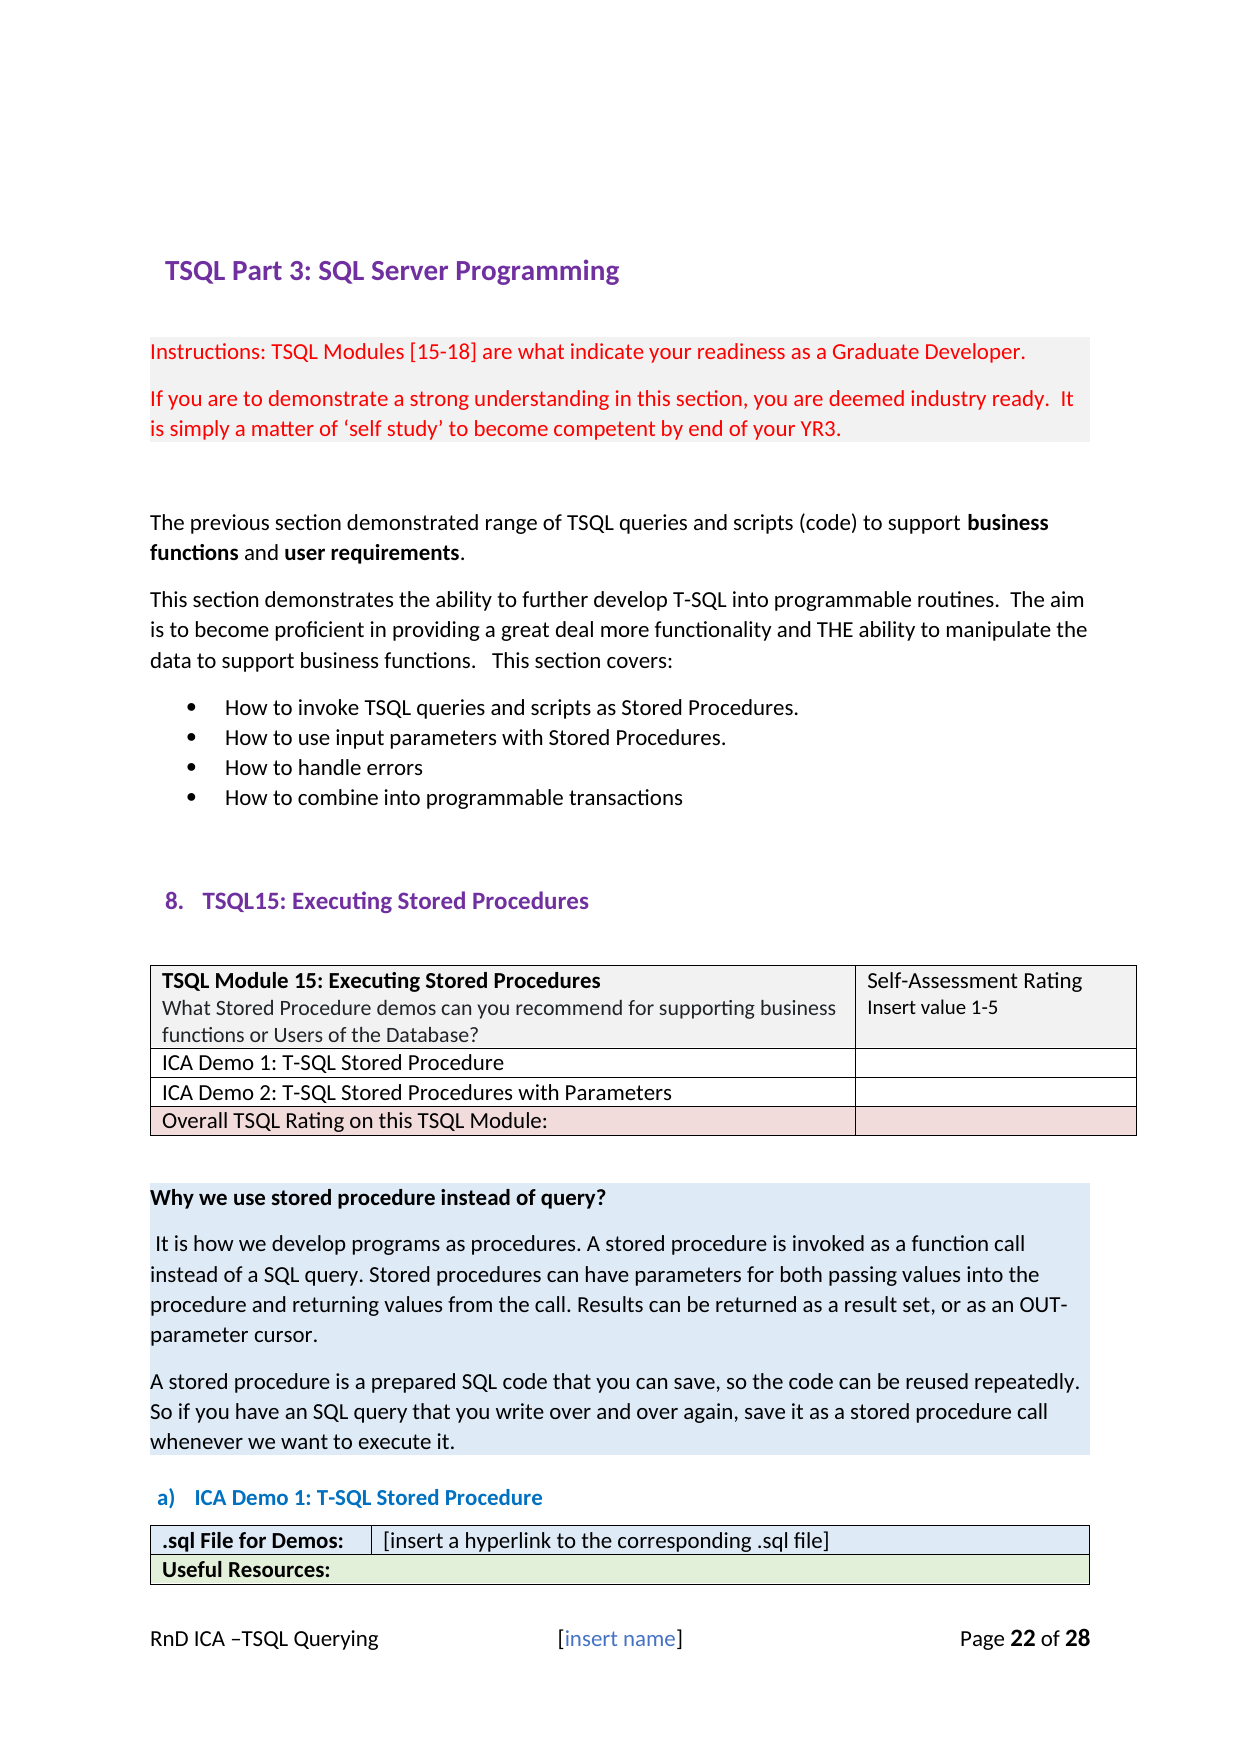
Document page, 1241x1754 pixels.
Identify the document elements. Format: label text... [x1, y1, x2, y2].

table_cell ICA Demo 2: T-SQL Stored Procedures with Parameters [151, 1078, 855, 1106]
text The previous section demonstrated range of TSQL queries and scripts (code) to support business functions and user requirements. [150, 508, 1090, 566]
list How to use input parameters with Stored Procedures. [187, 723, 1090, 751]
text It is how we develop programs as procedures. A stored procedure is invoked as a function call instead of a SQL query. Stored procedures can have parameters for both passing values into the procedure and returning values from the call. Results can be returned as a result set, or as an OUT-parameter cursor. [150, 1229, 1090, 1348]
text A stored procedure is a prepared SQL code that you can save, so the code can be reused repeatedly. So if you have an SQL query that you write over and over again, save it as a stored procedure call whenever we want to execute it. [150, 1367, 1090, 1455]
list How to combine into programmable transactions [187, 783, 1090, 811]
table_cell Overall TSQL Rating on this TSQL Module: [151, 1107, 855, 1135]
list How to handle errors [187, 753, 1090, 781]
text If you are to demonstrate a strong understanding in this section, you are deemed industry ready. It is simply a matter of ‘self study’ to become competent by end of your YR3. [150, 384, 1090, 442]
table_cell Useful Resources: [151, 1555, 1089, 1583]
subtitle ICA Demo 1: T-SQL Stored Procedure [157, 1483, 1090, 1511]
subtitle TSQL15: Executing Stored Procedures [165, 885, 1090, 916]
subtitle TSQL Part 3: SQL Server Programming [165, 252, 1090, 288]
table_cell ICA Demo 1: T-SQL Stored Procedure [151, 1049, 855, 1077]
list How to invoke TSQL queries and scripts as Stored Procedures. [187, 693, 1090, 721]
table_header [insert a hyperlink to the corresponding .sql file] [372, 1526, 1089, 1554]
table_header .sql File for Demos: [151, 1526, 371, 1554]
table_cell [856, 1078, 1136, 1106]
text This section demonstrates the ability to further develop T-SQL into programmable routines. The aim is to become proficient in providing a great deal more functionality and THE ability to manipulate the data to support business functions. This section covers: [150, 585, 1090, 674]
table_cell [856, 1107, 1136, 1135]
table_header Self-Assessment Rating Insert value 1-5 [856, 966, 1136, 1047]
text Why we use stored procedure instead of query? [150, 1183, 1090, 1211]
table_header TSQL Module 15: Executing Stored Procedures What Stored Procedure demos can you recommend for supporting business functions or Users of the Database? [151, 966, 855, 1047]
table_cell [856, 1049, 1136, 1077]
text Instructions: TSQL Modules [15-18] are what indicate your readiness as a Graduate Developer. [150, 337, 1090, 365]
